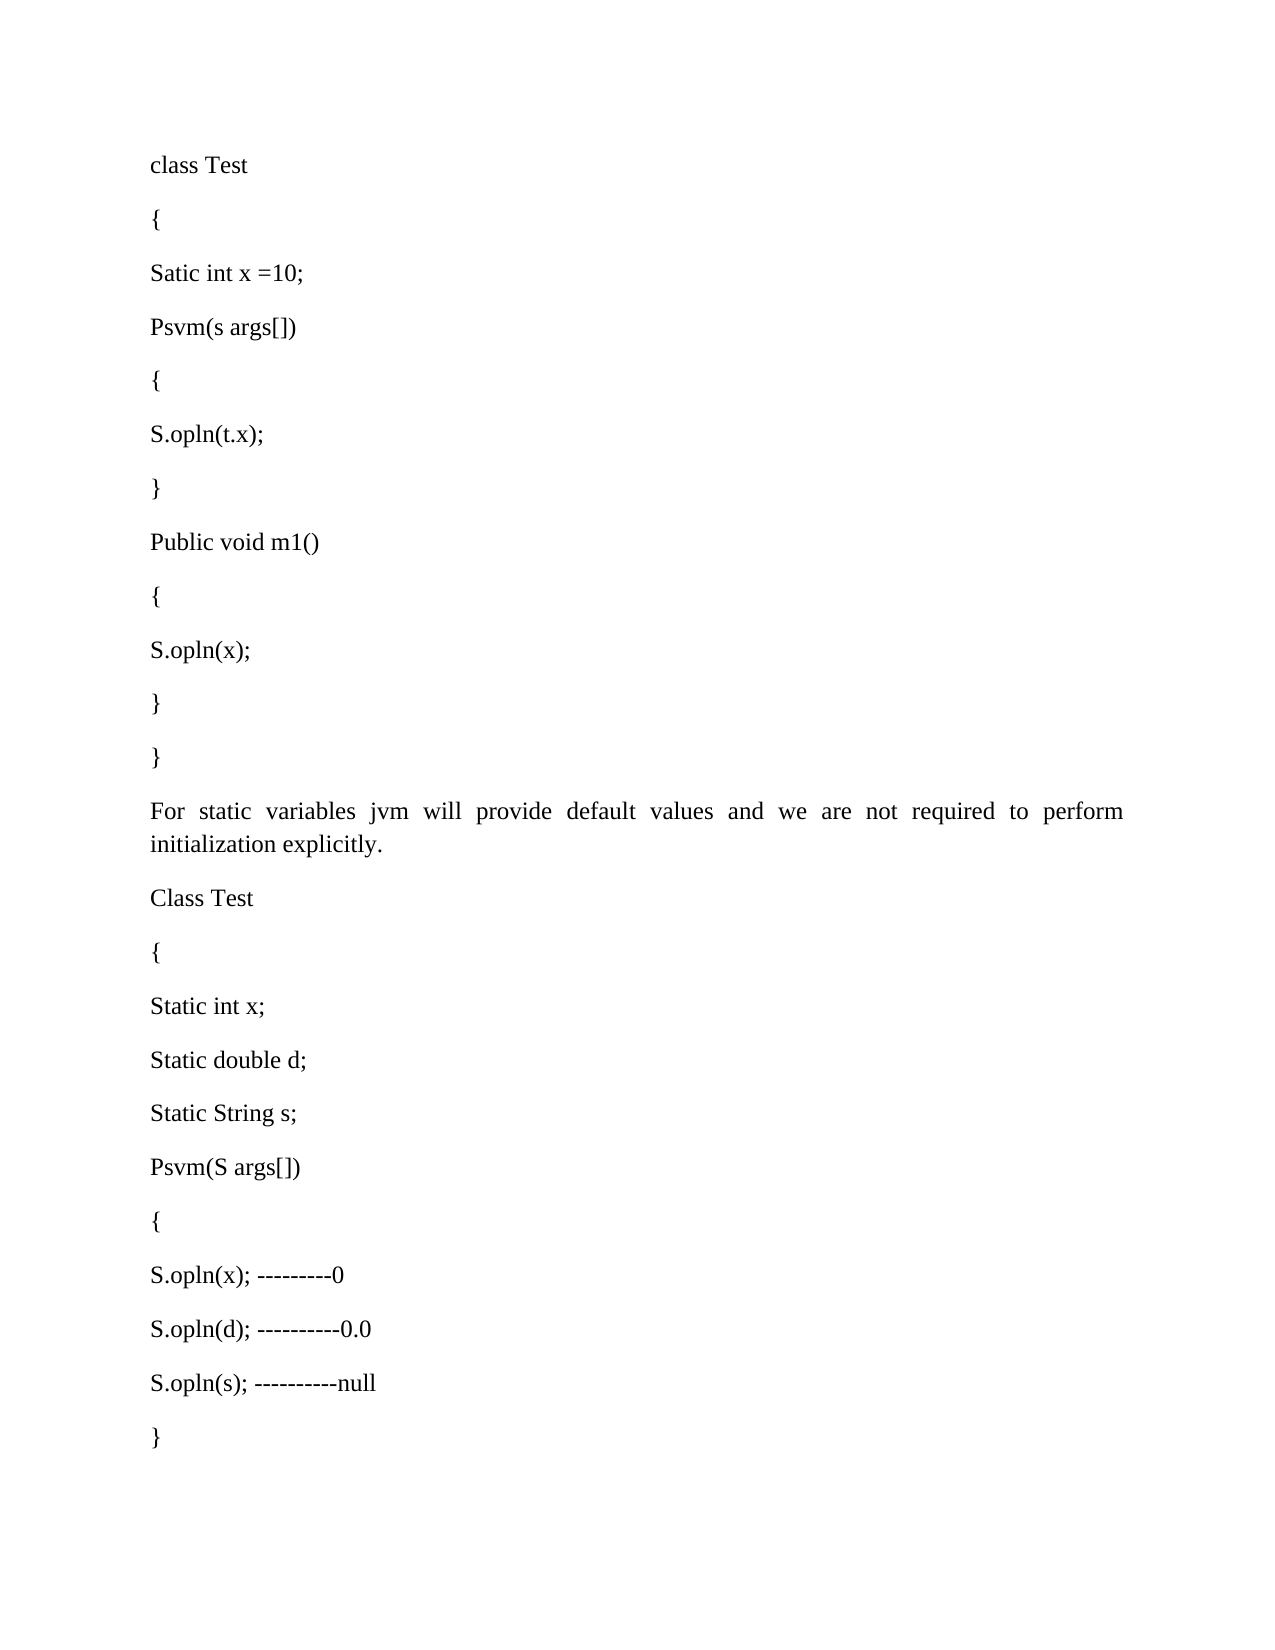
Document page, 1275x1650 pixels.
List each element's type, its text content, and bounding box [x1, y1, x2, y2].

text Class Test [150, 883, 1125, 912]
text Psvm(S args[]) [150, 1152, 1125, 1181]
text } [150, 1422, 1125, 1450]
text } [150, 688, 1125, 717]
text Public void m1() [150, 527, 1125, 556]
text S.opln(x); ---------0 [150, 1260, 1125, 1289]
text Psvm(s args[]) [150, 312, 1125, 340]
text Static double d; [150, 1045, 1125, 1073]
text Satic int x =10; [150, 258, 1125, 286]
text S.opln(t.x); [150, 419, 1125, 448]
text { [150, 937, 1125, 966]
text S.opln(s); ----------null [150, 1368, 1125, 1397]
text } [150, 742, 1125, 771]
text { [150, 581, 1125, 609]
text Static int x; [150, 991, 1125, 1019]
text Static String s; [150, 1098, 1125, 1127]
text { [150, 1206, 1125, 1235]
text { [150, 365, 1125, 394]
text { [150, 204, 1125, 233]
text S.opln(d); ----------0.0 [150, 1314, 1125, 1343]
text S.opln(x); [150, 635, 1125, 663]
text class Test [150, 150, 1125, 179]
text For static variables jvm will provide default values and we are not required to perform initialization explicitly. [150, 796, 1125, 858]
text } [150, 473, 1125, 502]
